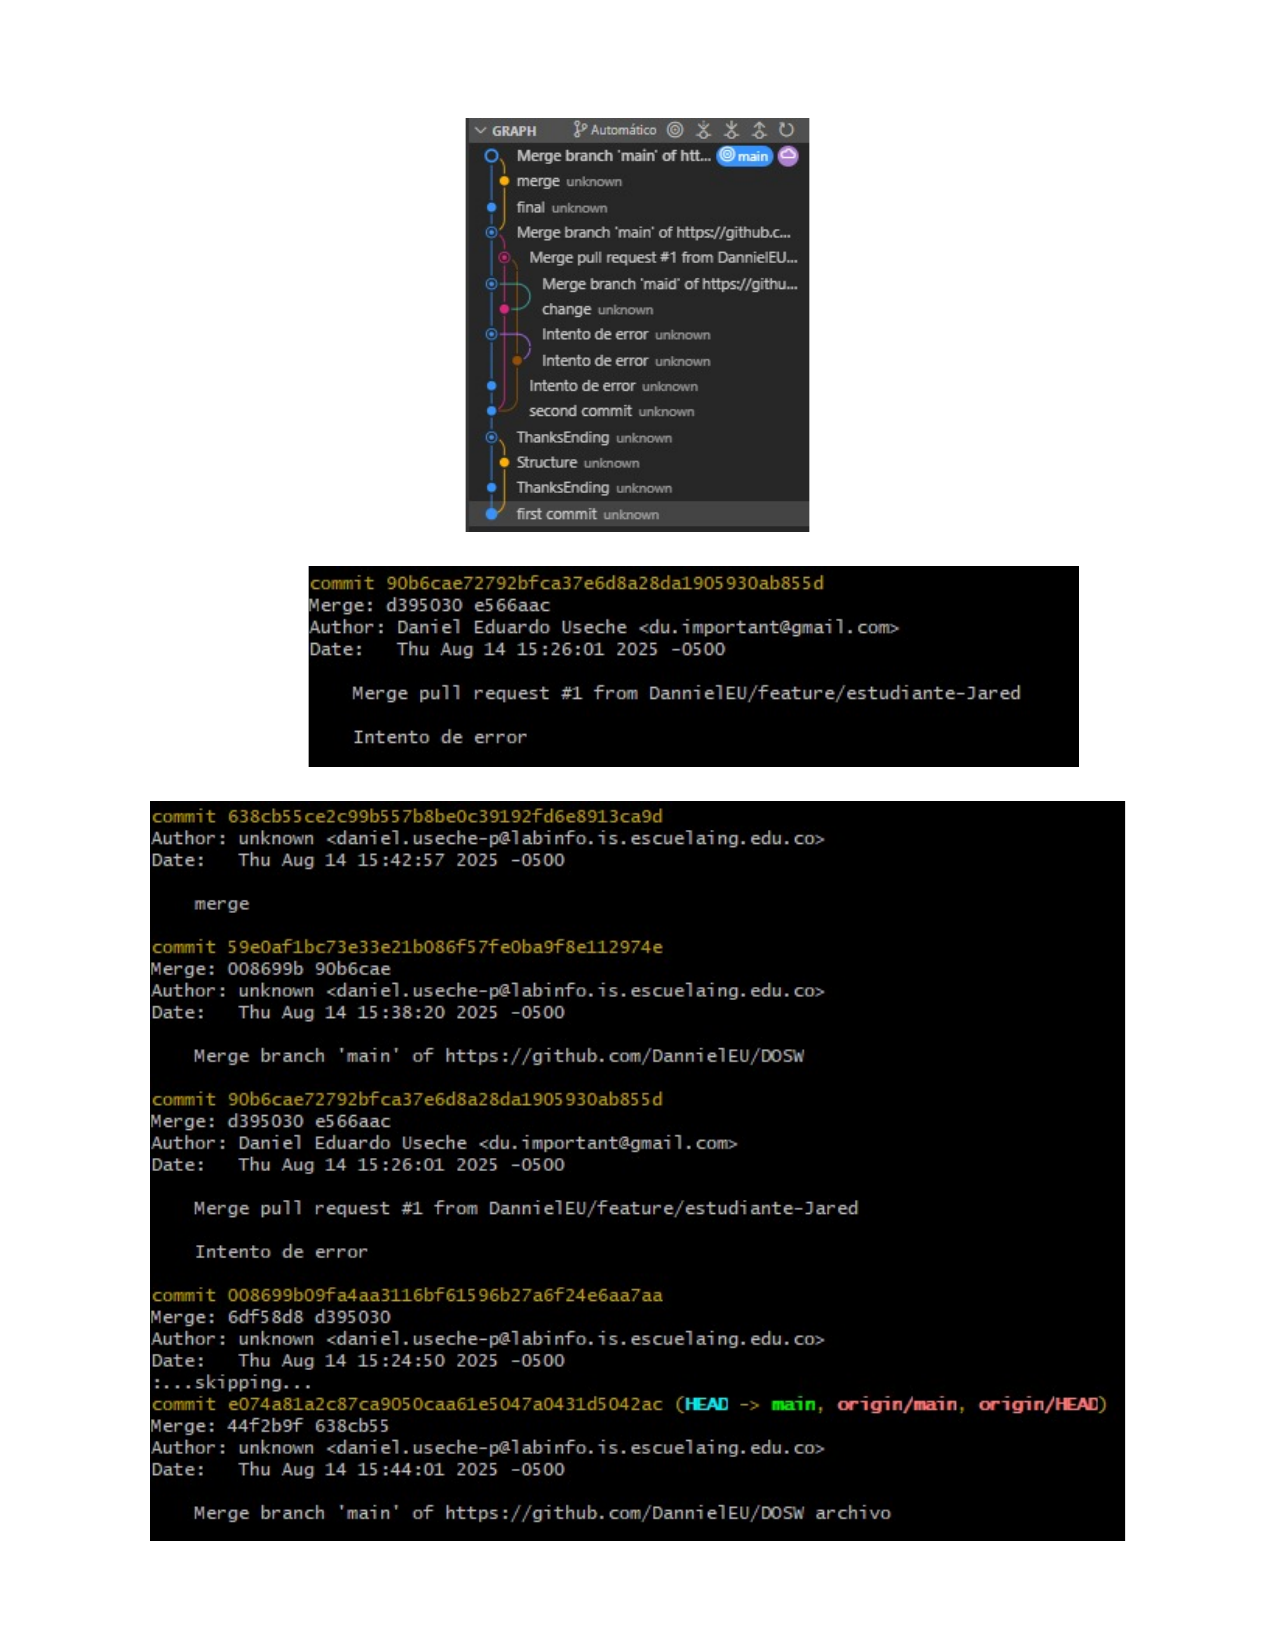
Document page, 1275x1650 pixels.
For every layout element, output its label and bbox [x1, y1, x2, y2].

picture [308, 566, 1079, 767]
picture [465, 118, 810, 532]
picture [150, 801, 1125, 1541]
